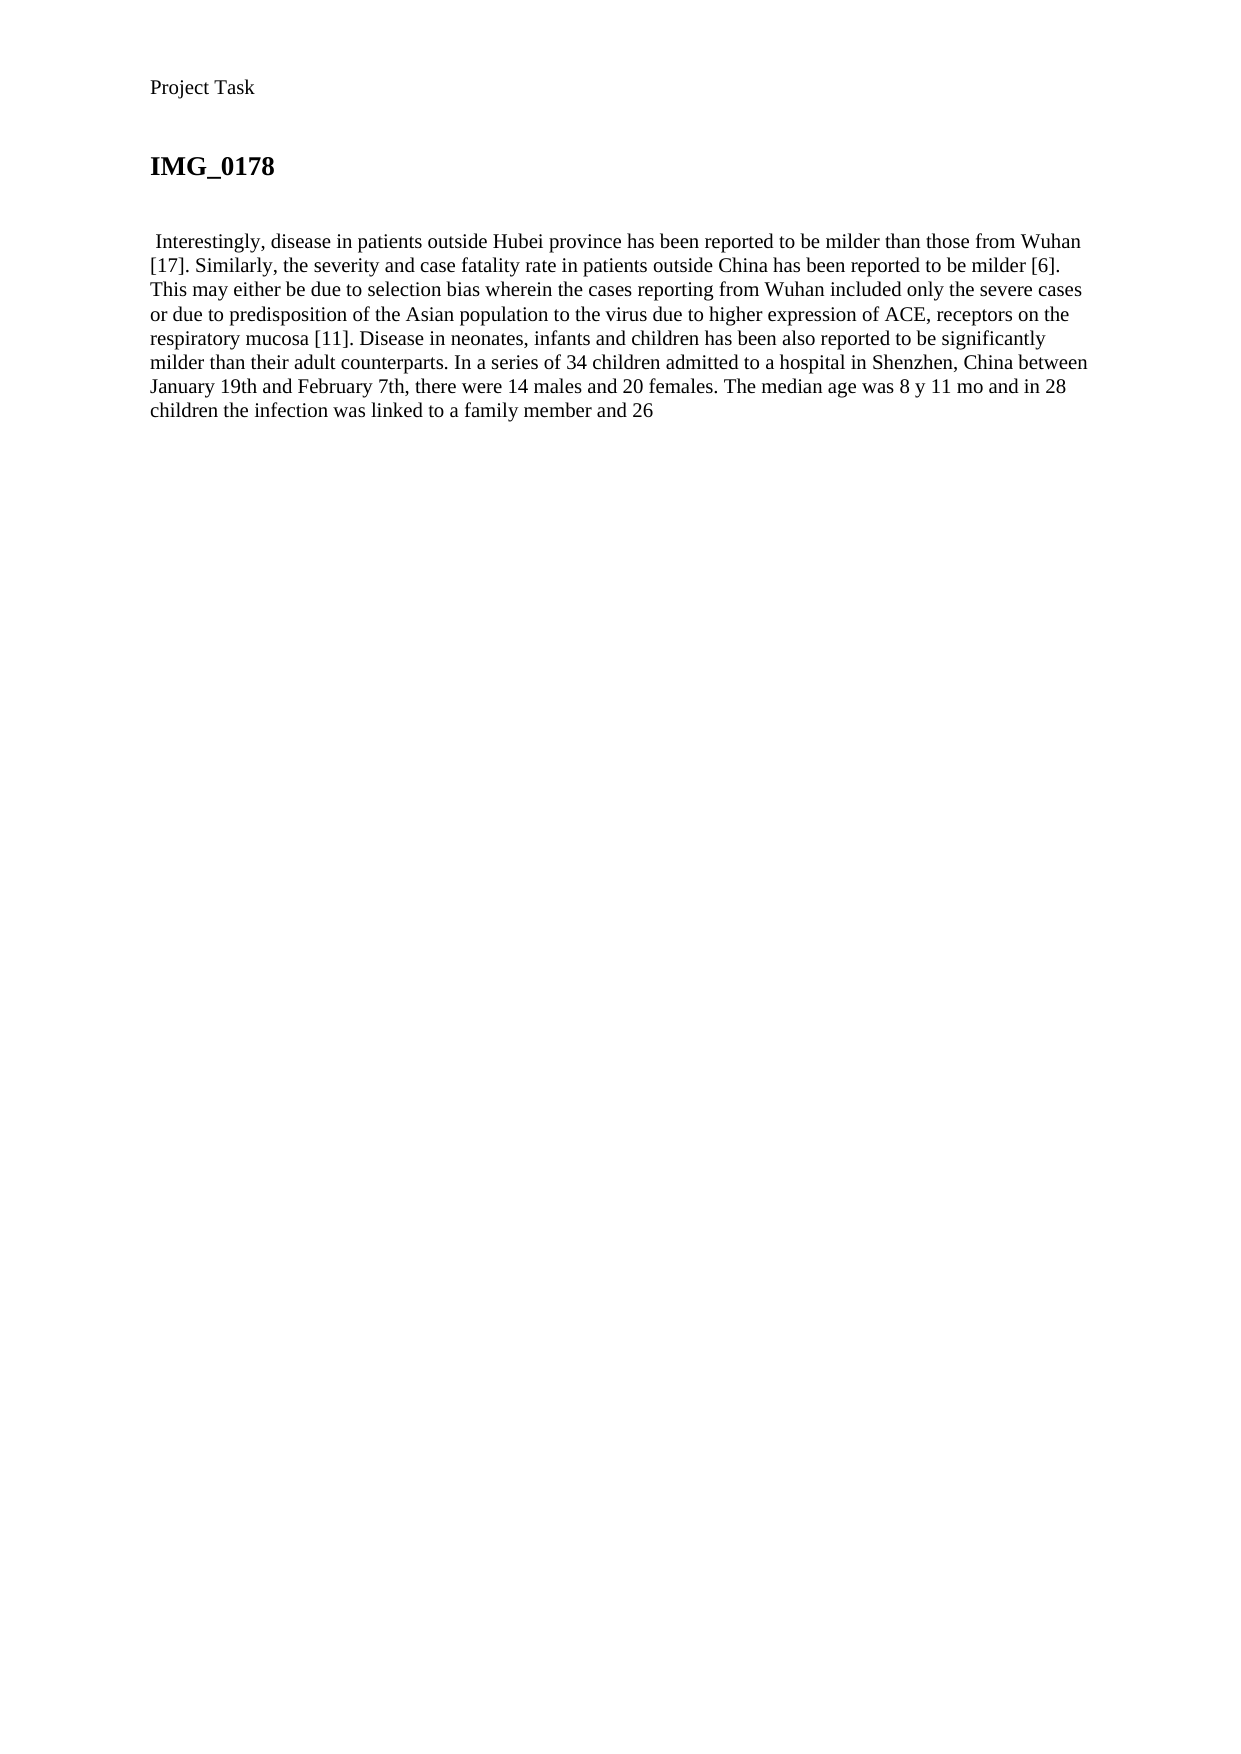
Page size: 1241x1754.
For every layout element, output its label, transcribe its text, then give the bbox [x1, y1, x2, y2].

text Interestingly, disease in patients outside Hubei province has been reported to be milder than those from Wuhan [17]. Similarly, the severity and case fatality rate in patients outside China has been reported to be milder [6]. This may either be due to selection bias wherein the cases reporting from Wuhan included only the severe cases or due to predisposition of the Asian population to the virus due to higher expression of ACE, receptors on the respiratory mucosa [11]. Disease in neonates, infants and children has been also reported to be significantly milder than their adult counterparts. In a series of 34 children admitted to a hospital in Shenzhen, China between January 19th and February 7th, there were 14 males and 20 females. The median age was 8 y 11 mo and in 28 children the infection was linked to a family member and 26 [150, 229, 1090, 422]
text IMG_0178 [150, 150, 1090, 181]
